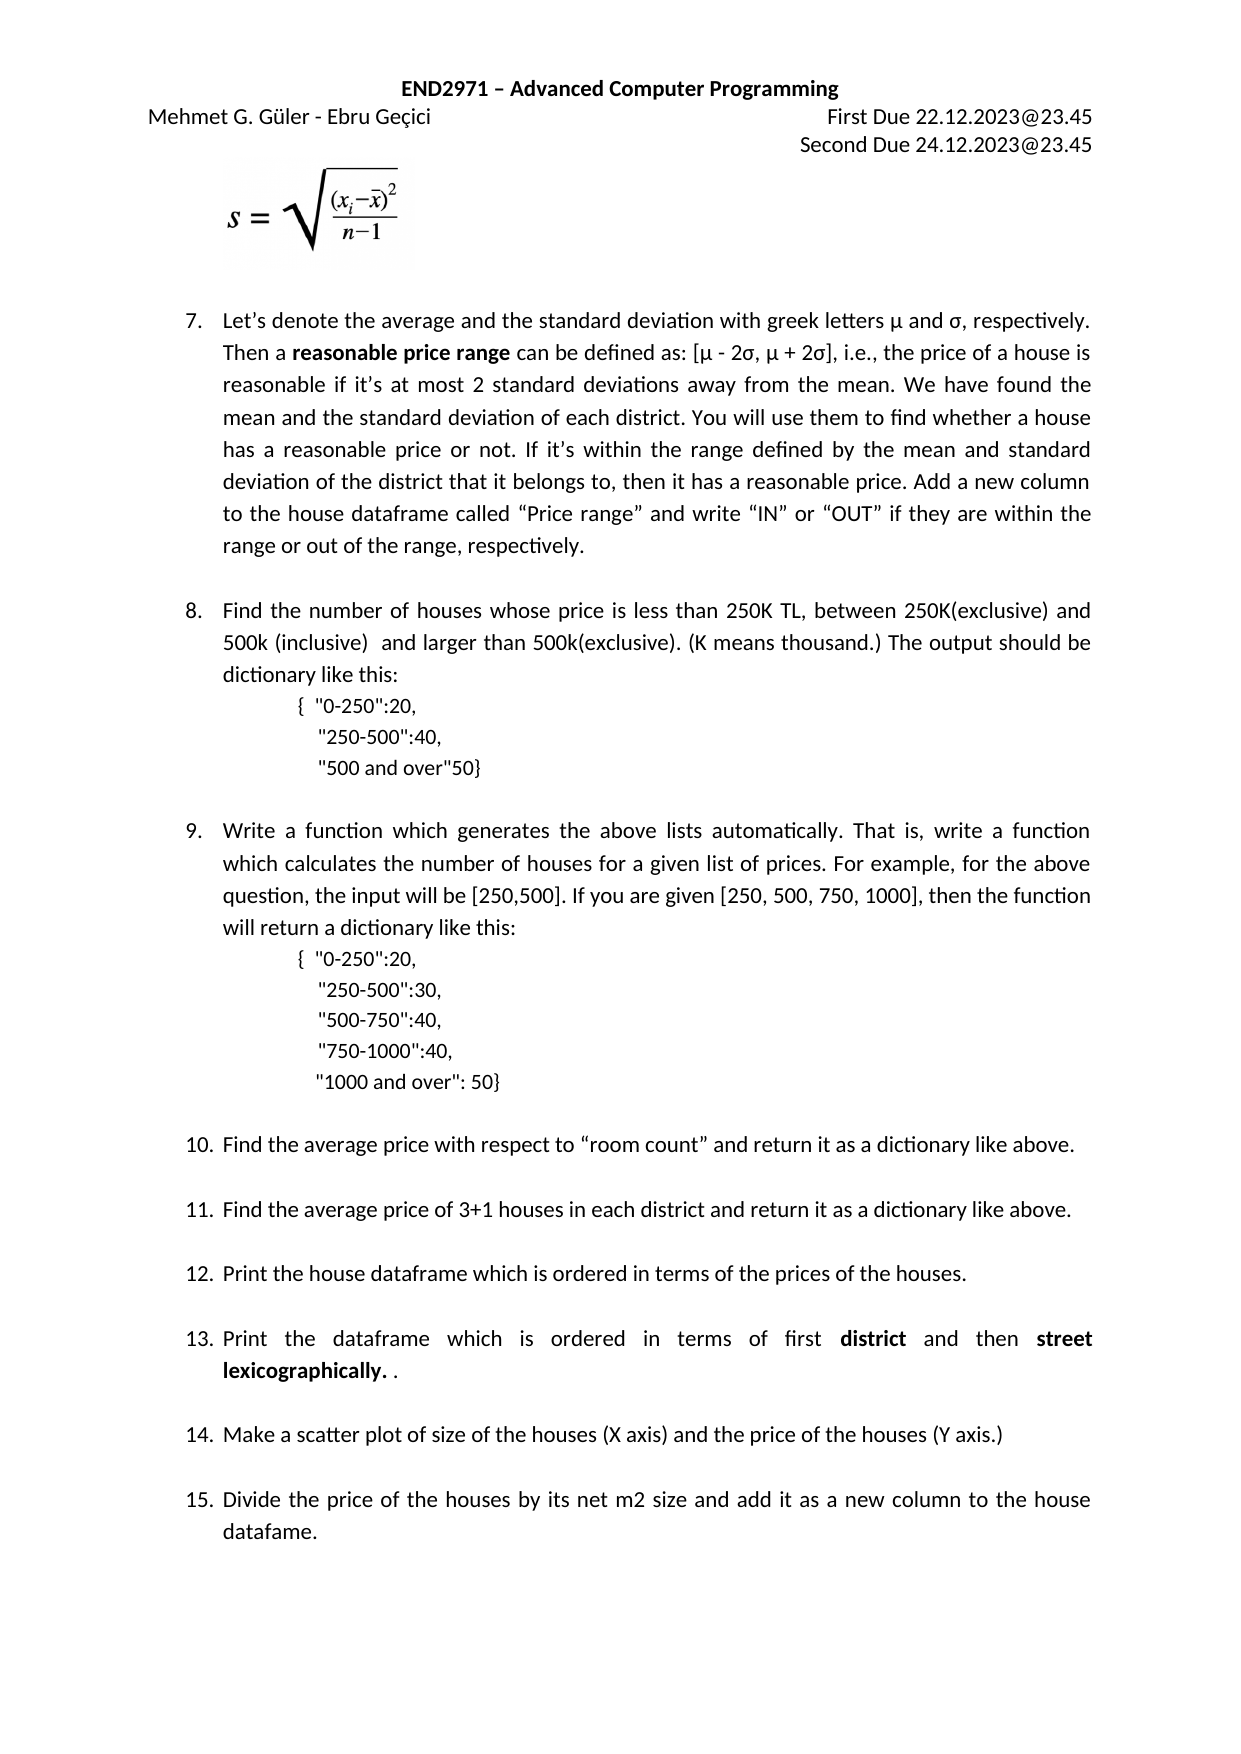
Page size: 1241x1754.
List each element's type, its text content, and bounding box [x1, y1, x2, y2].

list Find the average price with respect to “room count” and return it as a dictionary like above. [185, 1131, 1093, 1159]
list Let’s denote the average and the standard deviation with greek letters μ and σ, respectively. Then a reasonable price range can be defined as: [μ - 2σ, μ + 2σ], i.e., the price of a house is reasonable if it’s at most 2 standard deviations away from the mean. We have found the mean and the standard deviation of each district. You will use them to find whether a house has a reasonable price or not. If it’s within the range defined by the mean and standard deviation of the district that it belongs to, then it has a reasonable price. Add a new column to the house dataframe called “Price range” and write “IN” or “OUT” if they are within the range or out of the range, respectively. [185, 306, 1093, 559]
text "750-1000":40, [191, 1037, 1049, 1064]
text "1000 and over": 50} [191, 1068, 1049, 1094]
text { "0-250":20, [223, 692, 1093, 719]
text "250-500":30, [298, 976, 1093, 1003]
list Divide the price of the houses by its net m2 size and add it as a new column to the house datafame. [185, 1485, 1093, 1545]
picture [222, 157, 415, 270]
list Make a scatter plot of size of the houses (X axis) and the price of the houses (Y axis.) [185, 1420, 1093, 1448]
list Write a function which generates the above lists automatically. That is, write a function which calculates the number of houses for a given list of prices. For example, for the above question, the input will be [250,500]. If you are given [250, 500, 750, 1000], then the function will return a dictionary like this: [185, 817, 1093, 941]
list Find the average price of 3+1 houses in each district and return it as a dictionary like above. [185, 1195, 1093, 1223]
text "500-750":40, [298, 1007, 1093, 1033]
text { "0-250":20, [298, 945, 1093, 972]
list Print the dataframe which is ordered in terms of first district and then street lexicographically. . [185, 1324, 1093, 1384]
text "500 and over"50} [191, 754, 1049, 780]
list Find the number of houses whose price is less than 250K TL, between 250K(exclusive) and 500k (inclusive) and larger than 500k(exclusive). (K means thousand.) The output should be dictionary like this: [185, 596, 1093, 688]
list Print the house dataframe which is ordered in terms of the prices of the houses. [185, 1259, 1093, 1287]
text "250-500":40, [298, 723, 1093, 750]
